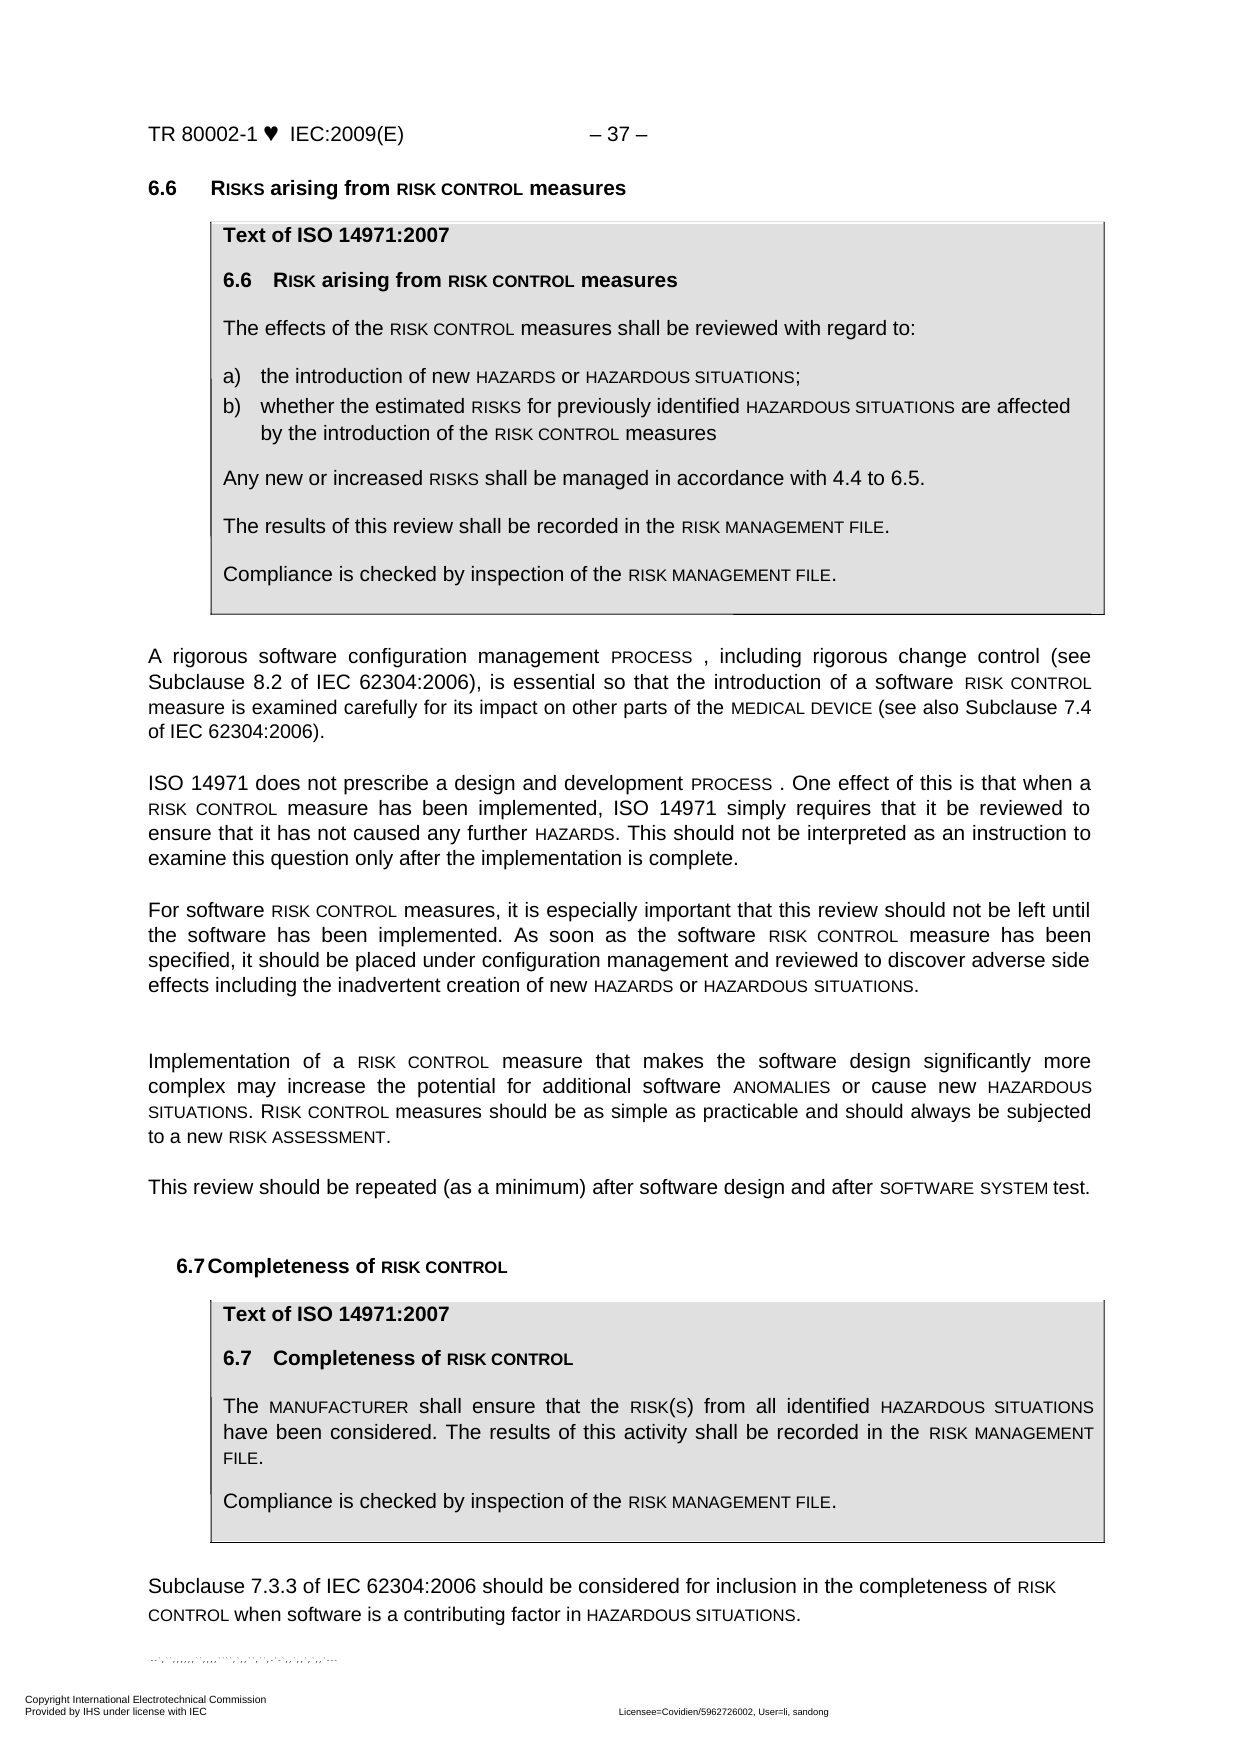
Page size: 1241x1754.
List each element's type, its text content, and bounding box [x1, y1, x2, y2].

text The results of this review shall be recorded in the RISK MANAGEMENT FILE. [223, 514, 1094, 538]
list the introduction of new HAZARDS or HAZARDOUS SITUATIONS; [223, 364, 1094, 388]
text by the introduction of the RISK CONTROL measures [260, 420, 1094, 444]
text ISO 14971 does not prescribe a design and development PROCESS . One effect of this is that when a RISK CONTROL measure has been implemented, ISO 14971 simply requires that it be reviewed to ensure that it has not caused any further HAZARDS. This should not be interpreted as an instruction to examine this question only after the implementation is complete. [148, 771, 1092, 870]
text Text of ISO 14971:2007 [223, 223, 1094, 247]
text For software RISK CONTROL measures, it is especially important that this review should not be left until the software has been implemented. As soon as the software RISK CONTROL measure has been specified, it should be placed under configuration management and reviewed to discover adverse side effects including the inadvertent creation of new HAZARDS or HAZARDOUS SITUATIONS. [148, 898, 1092, 996]
text 6.6 RISK arising from RISK CONTROL measures [223, 268, 1094, 292]
text This review should be repeated (as a minimum) after software design and after SOFTWARE SYSTEM test. [148, 1175, 1092, 1199]
text A rigorous software configuration management PROCESS , including rigorous change control (see Subclause 8.2 of IEC 62304:2006), is essential so that the introduction of a software RISK CONTROL measure is examined carefully for its impact on other parts of the MEDICAL DEVICE (see also Subclause 7.4 of IEC 62304:2006). [148, 644, 1092, 743]
text The effects of the RISK CONTROL measures shall be reviewed with regard to: [223, 316, 1094, 340]
text 6.7 Completeness of RISK CONTROL [25, 1254, 658, 1278]
list whether the estimated RISKS for previously identified HAZARDOUS SITUATIONS are affected [223, 394, 1094, 418]
text Subclause 7.3.3 of IEC 62304:2006 should be considered for inclusion in the completeness of RISK CONTROL when software is a contributing factor in HAZARDOUS SITUATIONS. [148, 1574, 1092, 1626]
table_header TR 80002-1  IEC:2009(E) [148, 118, 504, 146]
text 6.6 RISKS arising from RISK CONTROL measures [148, 175, 1094, 199]
text Implementation of a RISK CONTROL measure that makes the software design significantly more complex may increase the potential for additional software ANOMALIES or cause new HAZARDOUS SITUATIONS. RISK CONTROL measures should be as simple as practicable and should always be subjected to a new RISK ASSESSMENT. [148, 1048, 1092, 1147]
text Compliance is checked by inspection of the RISK MANAGEMENT FILE. [223, 562, 1094, 586]
text The MANUFACTURER shall ensure that the RISK(S) from all identified HAZARDOUS SITUATIONS have been considered. The results of this activity shall be recorded in the RISK MANAGEMENT FILE. [223, 1394, 1094, 1468]
text Compliance is checked by inspection of the RISK MANAGEMENT FILE. [223, 1488, 1094, 1512]
text 6.7 Completeness of RISK CONTROL [223, 1346, 1094, 1370]
table_header – 37 – [504, 118, 650, 146]
text Text of ISO 14971:2007 [223, 1302, 1094, 1326]
text Any new or increased RISKS shall be managed in accordance with 4.4 to 6.5. [223, 466, 1094, 490]
